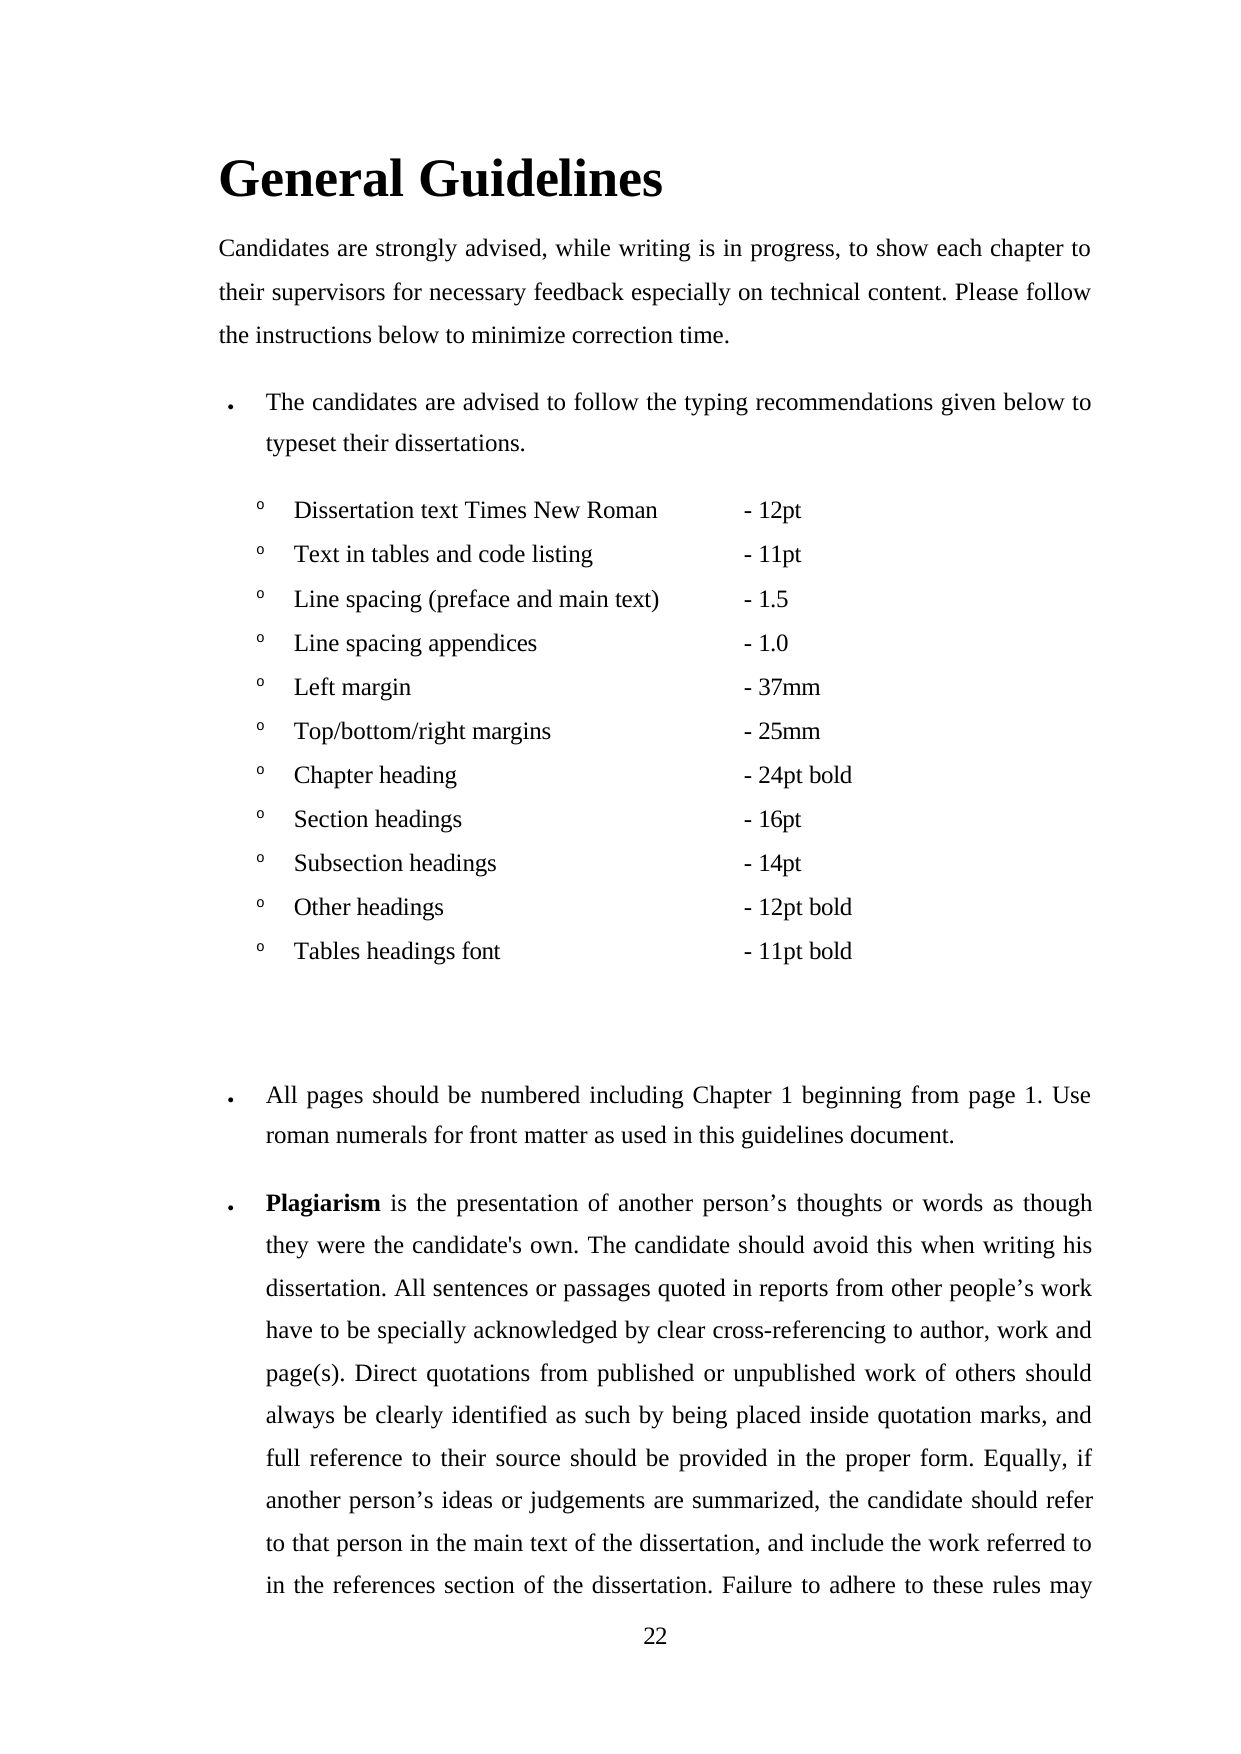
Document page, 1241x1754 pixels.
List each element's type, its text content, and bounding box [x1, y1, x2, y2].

list Section headings - 16pt [256, 804, 1122, 835]
list Line spacing (preface and main text) - 1.5 [256, 584, 1122, 615]
list The candidates are advised to follow the typing recommendations given below to typeset their dissertations. [228, 387, 1092, 457]
list Text in tables and code listing - 11pt [256, 539, 1122, 570]
list Subsection headings - 14pt [256, 848, 1122, 879]
list All pages should be numbered including Chapter 1 beginning from page 1. Use roman numerals for front matter as used in this guidelines document. [228, 1080, 1092, 1149]
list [228, 1188, 1093, 1599]
list Top/bottom/right margins - 25mm [256, 716, 1122, 747]
list Tables headings font - 11pt bold [256, 936, 1122, 967]
list Dissertation text Times New Roman - 12pt [256, 495, 1122, 526]
text Candidates are strongly advised, while writing is in progress, to show each chapter to their supervisors for necessary feedback especially on technical content. Please follow the instructions below to minimize correction time. [218, 233, 1093, 348]
list Left margin - 37mm [256, 672, 1122, 703]
list Other headings - 12pt bold [256, 892, 1122, 923]
list Chapter heading - 24pt bold [256, 760, 1122, 791]
subtitle General Guidelines [218, 146, 1122, 208]
list Line spacing appendices - 1.0 [256, 628, 1122, 659]
